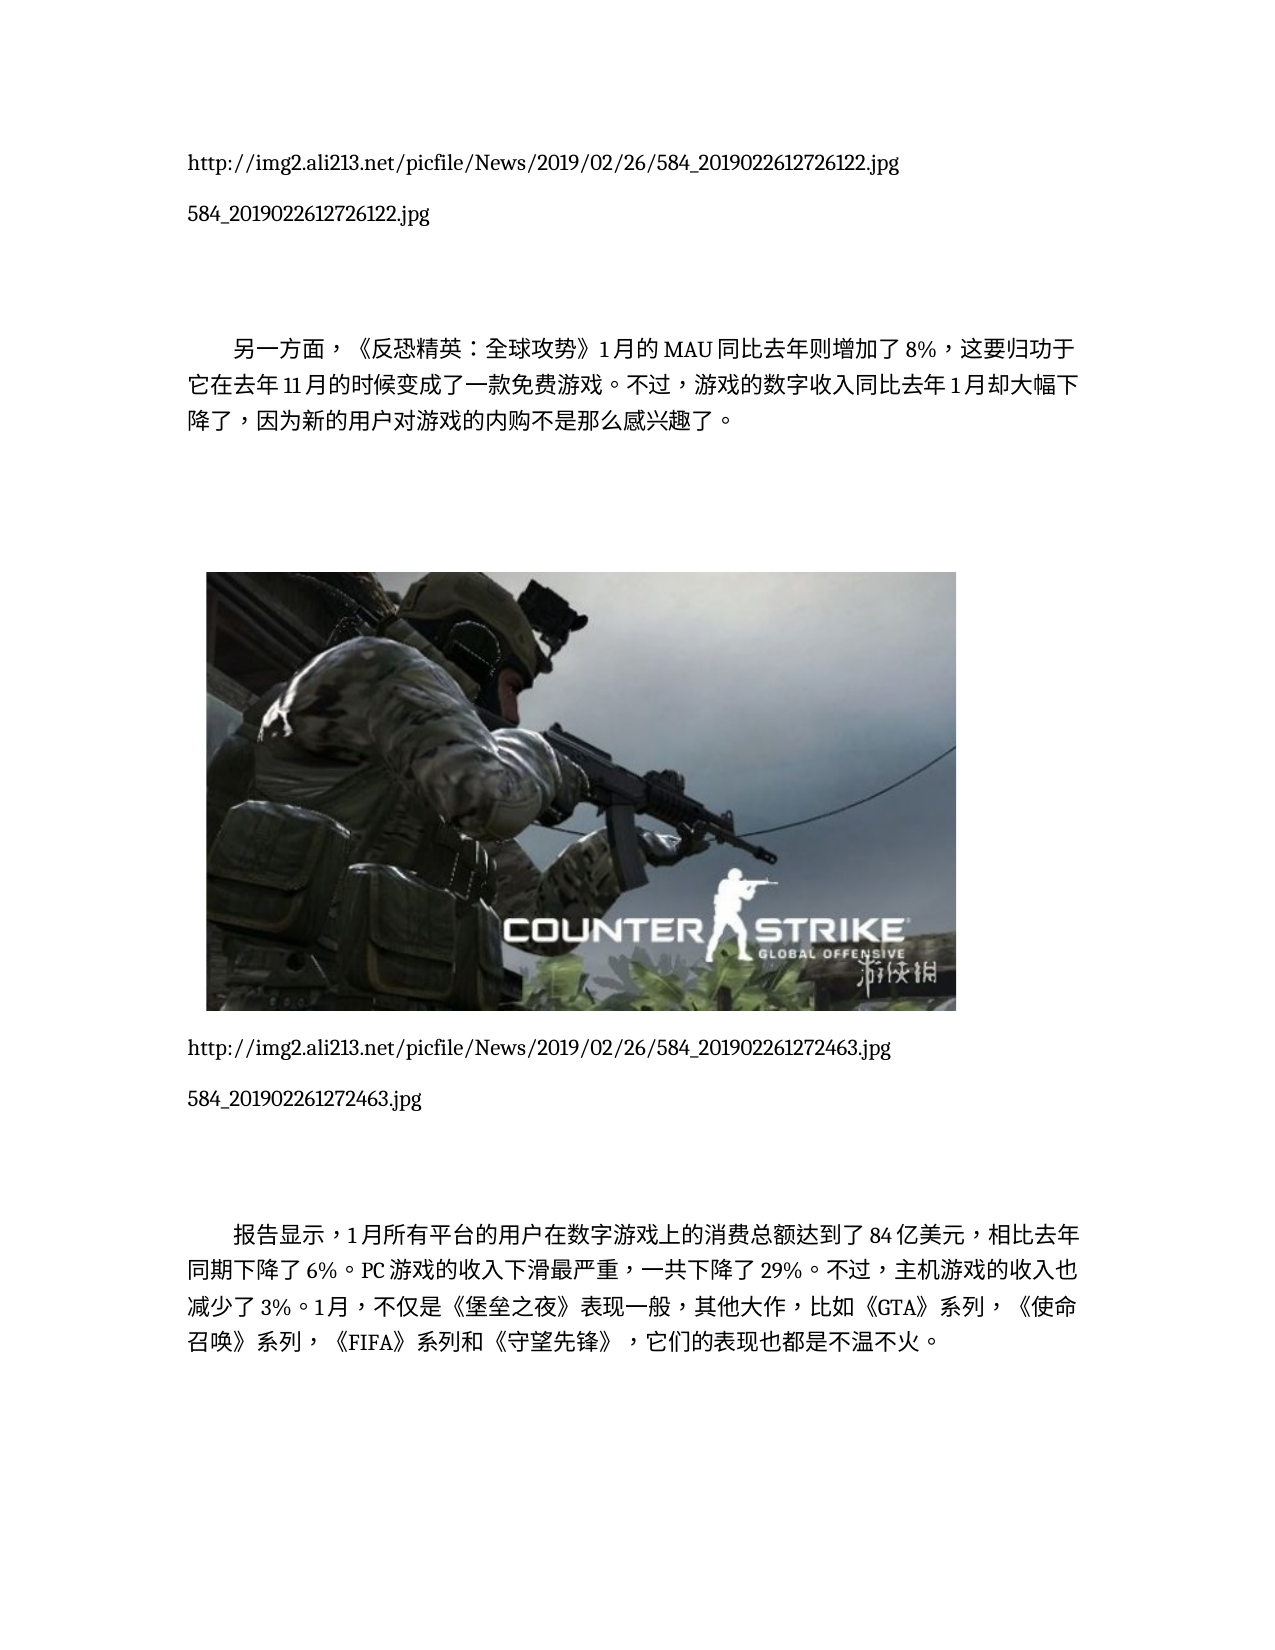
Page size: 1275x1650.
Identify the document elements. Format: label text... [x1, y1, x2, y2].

text 报告显示，1月所有平台的用户在数字游戏上的消费总额达到了84亿美元，相比去年同期下降了6%。PC游戏的收入下滑最严重，一共下降了29%。不过，主机游戏的收入也减少了3%。1月，不仅是《堡垒之夜》表现一般，其他大作，比如《GTA》系列，《使命召唤》系列，《FIFA》系列和《守望先锋》，它们的表现也都是不温不火。 [187, 1218, 1087, 1388]
text 584_2019022612726122.jpg [187, 201, 1087, 227]
text 另一方面，《反恐精英：全球攻势》1月的MAU同比去年则增加了8%，这要归功于它在去年11月的时候变成了一款免费游戏。不过，游戏的数字收入同比去年1月却大幅下降了，因为新的用户对游戏的内购不是那么感兴趣了。 [187, 333, 1087, 467]
picture [206, 572, 957, 1011]
text 584_201902261272463.jpg [187, 1086, 1087, 1113]
text http://img2.ali213.net/picfile/News/2019/02/26/584_201902261272463.jpg [187, 1035, 1087, 1062]
text http://img2.ali213.net/picfile/News/2019/02/26/584_2019022612726122.jpg [187, 150, 1087, 176]
